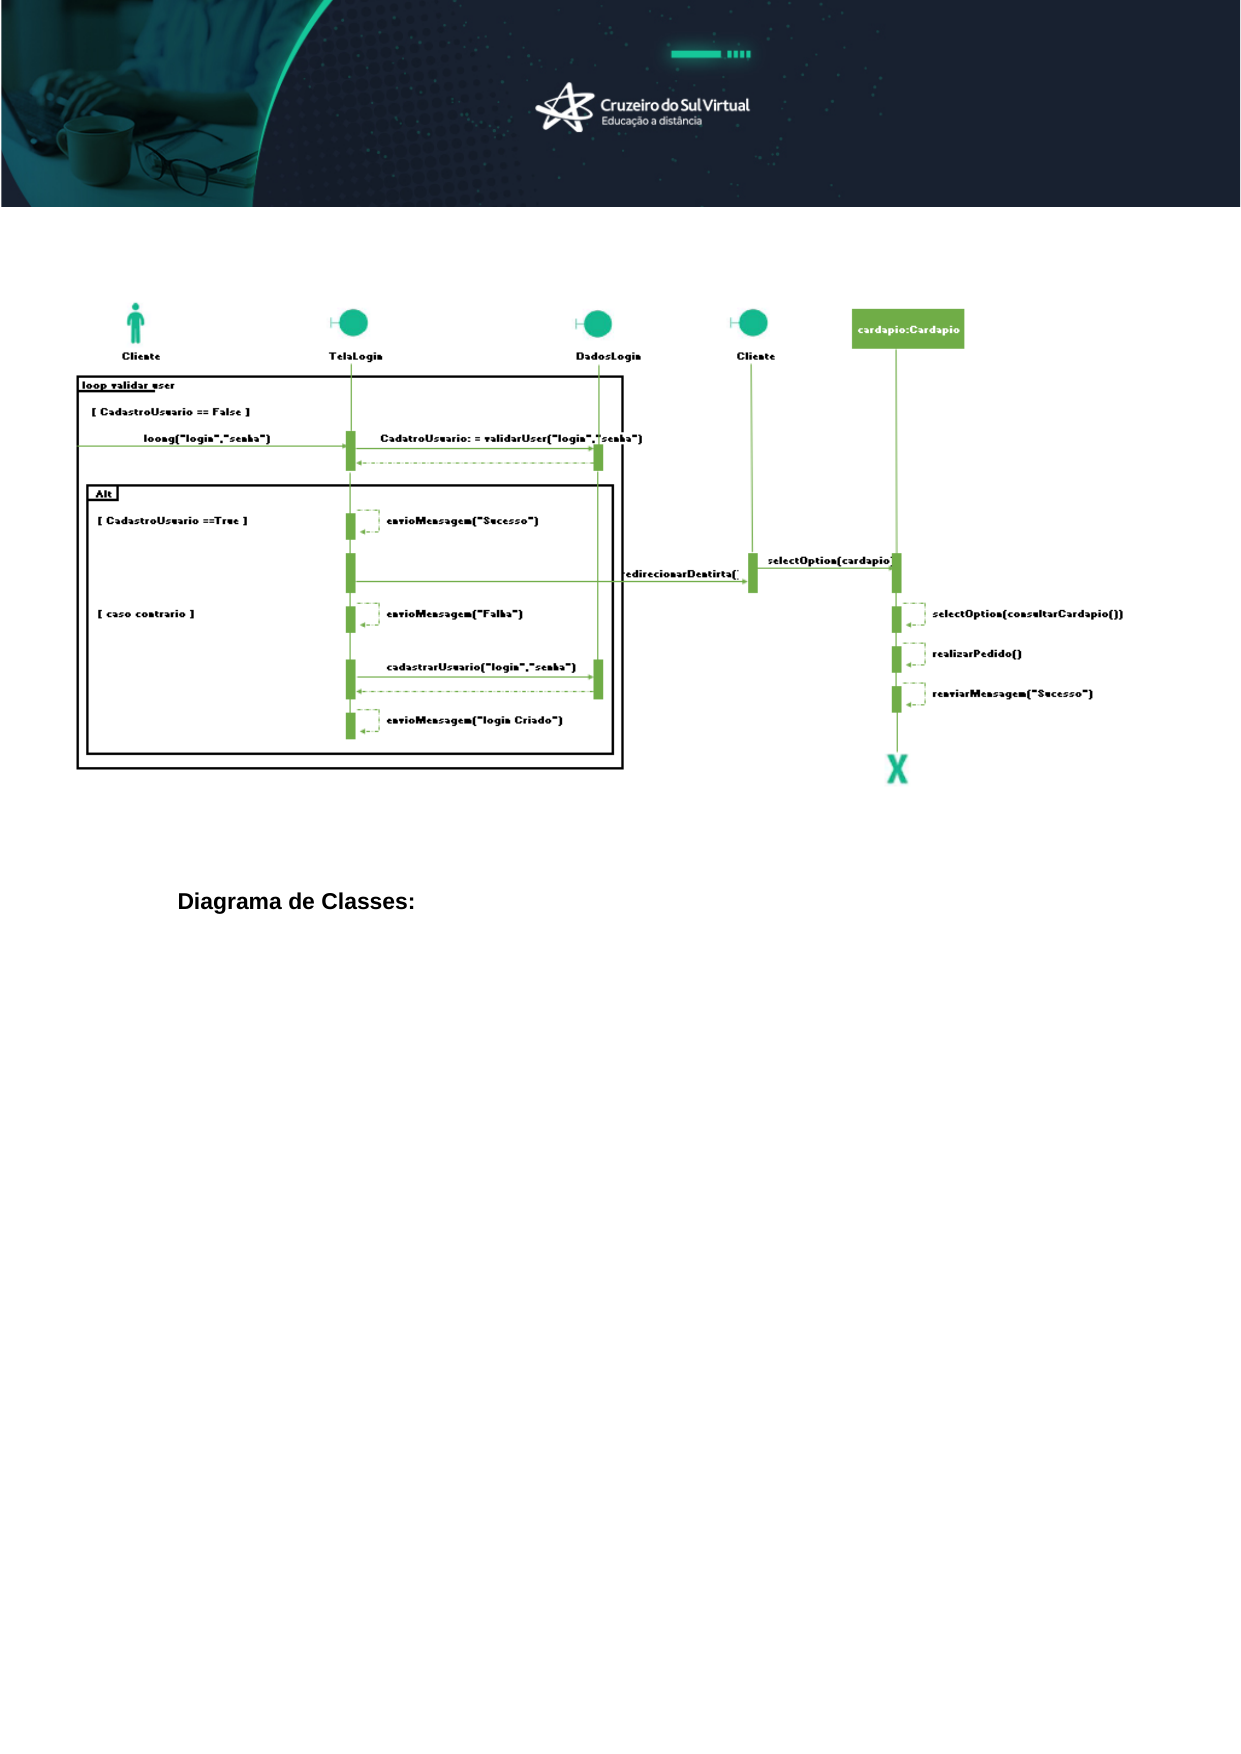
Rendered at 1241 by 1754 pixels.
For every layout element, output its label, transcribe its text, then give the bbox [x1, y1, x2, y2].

picture [1, 0, 1241, 207]
text Diagrama de Classes: [177, 888, 1063, 914]
picture [44, 280, 1142, 795]
